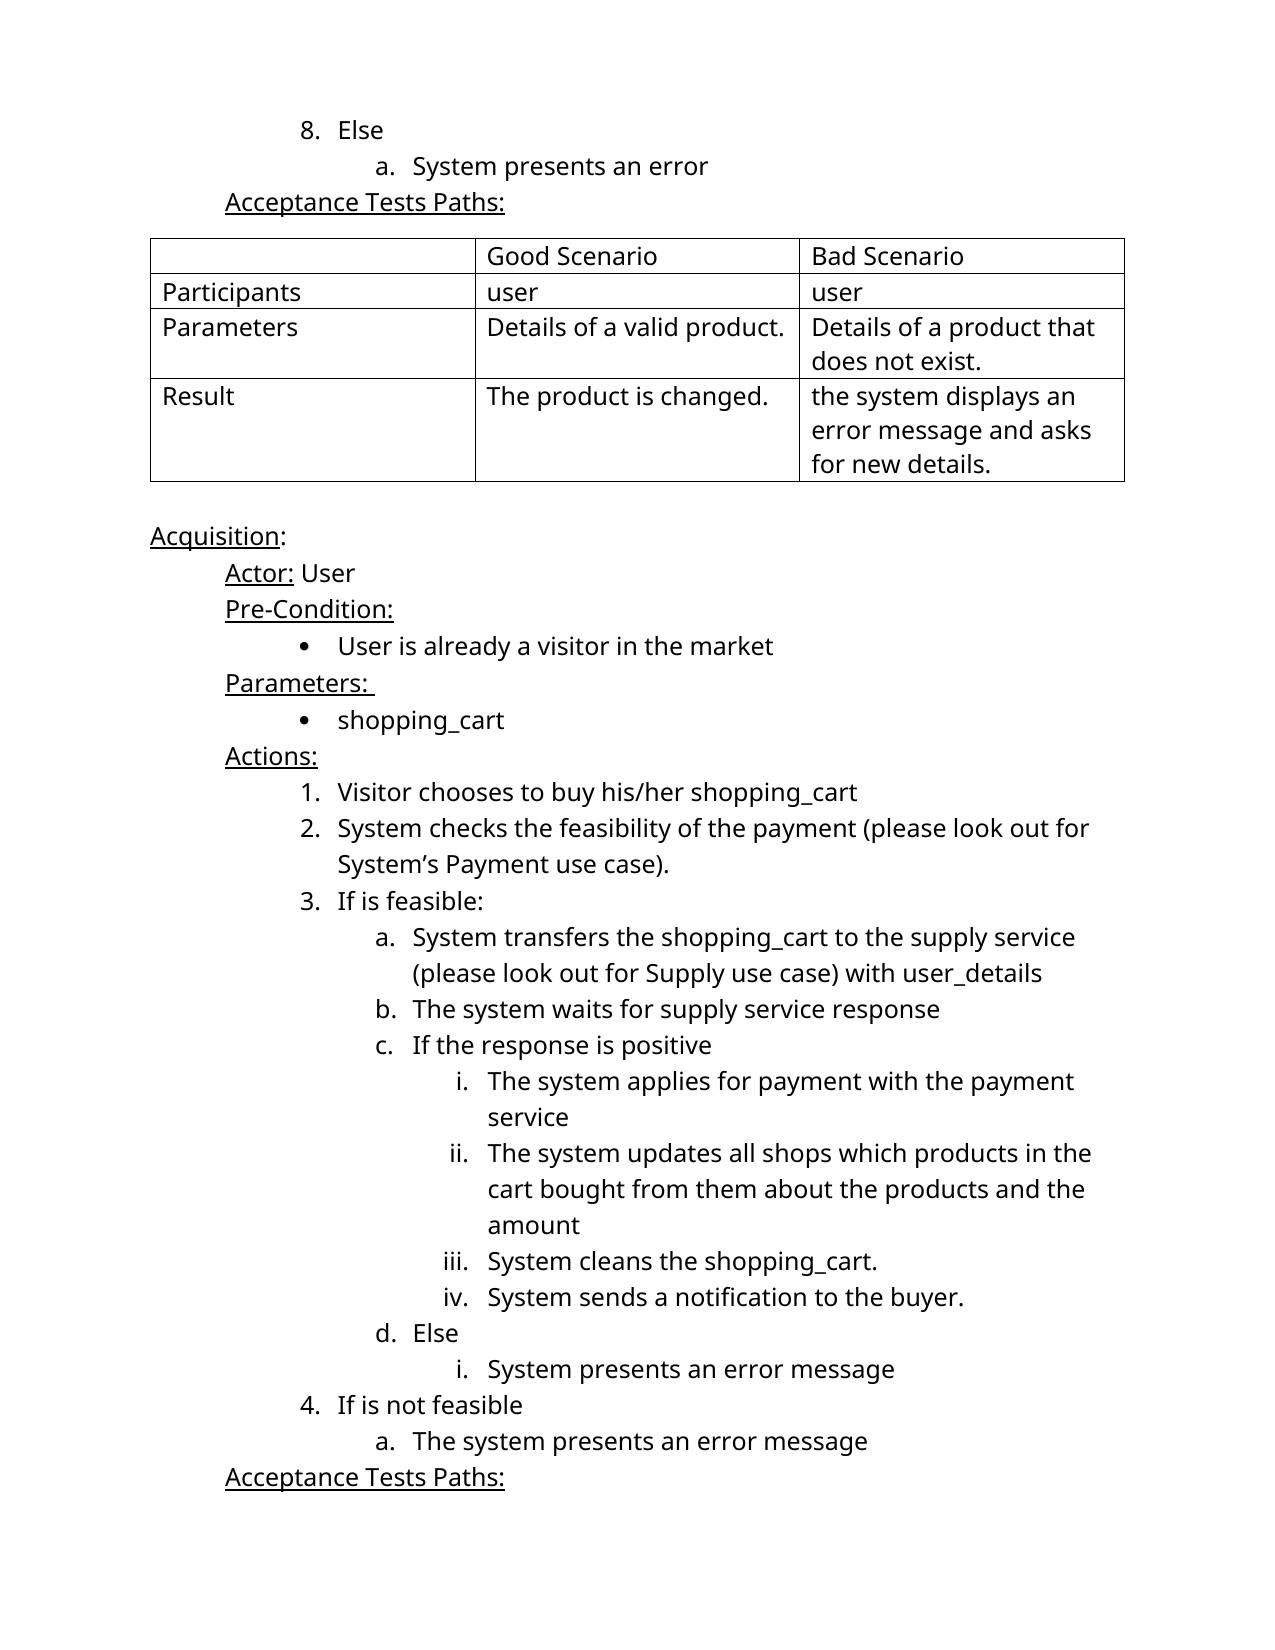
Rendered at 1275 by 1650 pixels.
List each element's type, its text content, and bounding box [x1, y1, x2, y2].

text Acceptance Tests Paths: [150, 184, 1125, 219]
list If is not feasible [300, 1388, 1125, 1422]
table_header [151, 239, 475, 273]
list shopping_cart [300, 702, 1125, 736]
list User is already a visitor in the market [300, 629, 1125, 663]
text Parameters: [150, 666, 1125, 699]
list If is feasible: [300, 883, 1125, 917]
table_header Bad Scenario [800, 239, 1124, 273]
list The system waits for supply service response [375, 991, 1125, 1025]
table_cell Parameters [151, 309, 475, 377]
list System presents an error [375, 148, 1125, 183]
list If the response is positive [375, 1027, 1125, 1061]
table_cell user [800, 274, 1124, 308]
text Pre-Condition: [150, 592, 1125, 626]
list Else [375, 1316, 1125, 1350]
text Actor: User [150, 555, 1125, 589]
table_cell The product is changed. [476, 379, 799, 481]
list The system presents an error message [375, 1424, 1125, 1458]
list System cleans the shopping_cart. [469, 1244, 1125, 1278]
list The system applies for payment with the payment service [469, 1063, 1125, 1133]
text Actions: [150, 738, 1125, 772]
table_header Good Scenario [476, 239, 799, 273]
table_cell user [476, 274, 799, 308]
text Acceptance Tests Paths: [150, 1460, 1125, 1494]
text Acquisition: [150, 518, 1125, 552]
table_cell the system displays an error message and asks for new details. [800, 379, 1124, 481]
table_cell Participants [151, 274, 475, 308]
table_cell Details of a product that does not exist. [800, 309, 1124, 377]
table_cell Details of a valid product. [476, 309, 799, 377]
list System sends a notification to the buyer. [469, 1280, 1125, 1314]
list System presents an error message [469, 1352, 1125, 1386]
list System transfers the shopping_cart to the supply service (please look out for Supply use case) with user_details [375, 919, 1125, 989]
list System checks the feasibility of the payment (please look out for System’s Payment use case). [300, 811, 1125, 881]
list The system updates all shops which products in the cart bought from them about the products and the amount [469, 1136, 1125, 1242]
table_cell Result [151, 379, 475, 481]
list Visitor chooses to buy his/her shopping_cart [300, 775, 1125, 809]
list Else [300, 112, 1125, 147]
